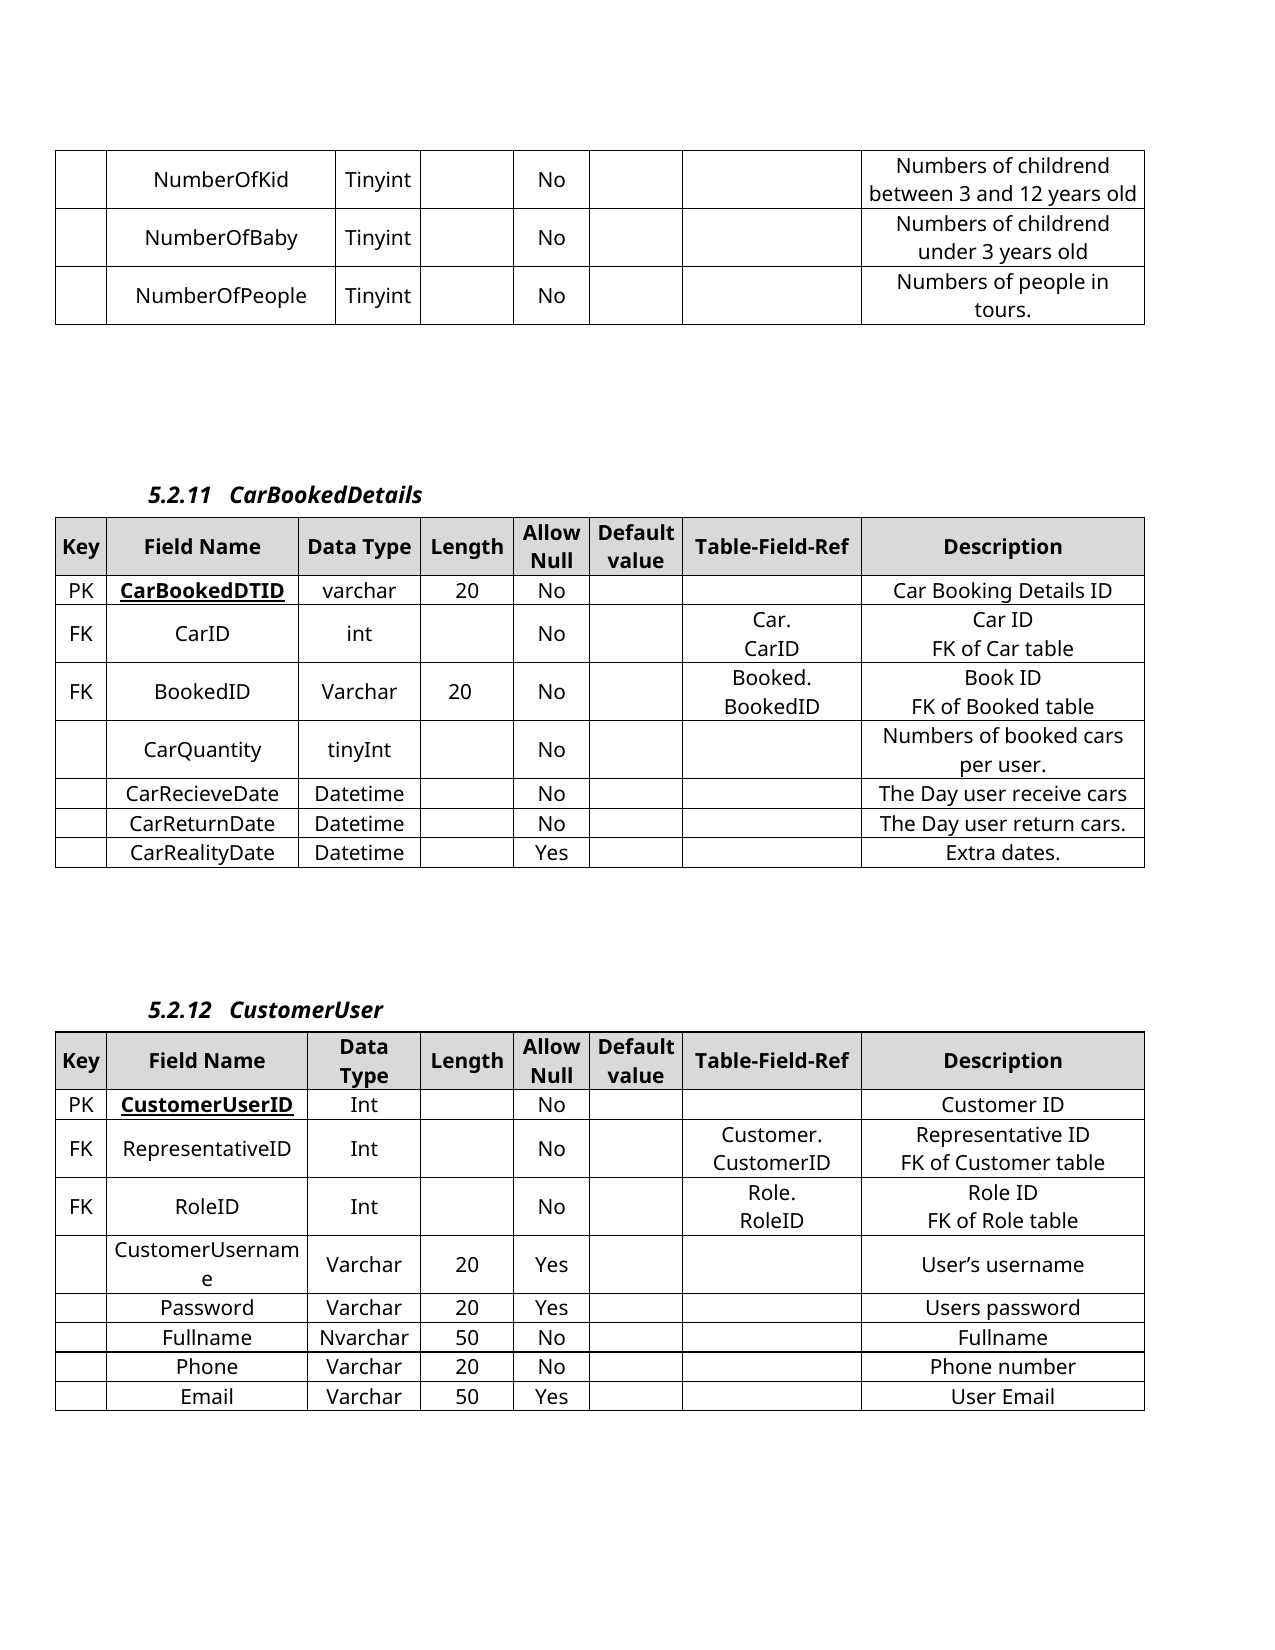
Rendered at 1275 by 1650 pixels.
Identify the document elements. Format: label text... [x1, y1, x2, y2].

table_cell 20 [421, 1353, 513, 1381]
table_cell [421, 267, 513, 324]
table_cell NumberOfKid [107, 151, 335, 208]
table_cell No [514, 267, 589, 324]
table_cell [590, 1382, 682, 1410]
table_cell RoleID [107, 1178, 307, 1234]
table_cell [56, 1323, 106, 1351]
table_cell [683, 209, 861, 266]
table_cell Varchar [308, 1294, 420, 1322]
table_cell Phone number [862, 1353, 1144, 1381]
table_cell CarID [107, 605, 298, 662]
table_cell Fullname [862, 1323, 1144, 1351]
table_cell [56, 151, 106, 208]
table_cell [683, 1323, 861, 1351]
table_cell Tinyint [336, 209, 420, 266]
table_header Description [862, 518, 1144, 575]
table_cell PK [56, 576, 106, 604]
table_cell [590, 605, 682, 662]
table_cell No [514, 576, 589, 604]
table_cell FK [56, 1120, 106, 1177]
table_cell [56, 1382, 106, 1410]
table_cell PK [56, 1090, 106, 1119]
table_cell FK [56, 605, 106, 662]
table_cell FK [56, 663, 106, 720]
table_cell Yes [514, 1236, 589, 1292]
table_cell [421, 1178, 513, 1234]
table_cell User’s username [862, 1236, 1144, 1292]
table_cell Tinyint [336, 151, 420, 208]
table_cell No [514, 1120, 589, 1177]
table_cell Car. CarID [683, 605, 861, 662]
table_cell Varchar [308, 1353, 420, 1381]
table_cell Car ID FK of Car table [862, 605, 1144, 662]
table_cell Datetime [299, 779, 420, 808]
table_cell [590, 576, 682, 604]
table_cell Int [308, 1090, 420, 1119]
table_cell 20 [421, 1294, 513, 1322]
table_cell [683, 1353, 861, 1381]
table_cell CarRecieveDate [107, 779, 298, 808]
table_cell BookedID [107, 663, 298, 720]
table_cell [421, 209, 513, 266]
table_cell [590, 1120, 682, 1177]
table_cell varchar [299, 576, 420, 604]
table_cell CarReturnDate [107, 809, 298, 837]
table_cell Nvarchar [308, 1323, 420, 1351]
table_cell CustomerUserID [107, 1090, 307, 1119]
table_cell No [514, 1323, 589, 1351]
table_cell [421, 1120, 513, 1177]
table_cell FK [56, 1178, 106, 1234]
table_header Length [421, 1033, 513, 1089]
table_cell [56, 267, 106, 324]
table_cell 20 [421, 576, 513, 604]
table_cell [590, 267, 682, 324]
table_cell No [514, 209, 589, 266]
table_cell CarRealityDate [107, 838, 298, 867]
table_header Data Type [299, 518, 420, 575]
table_cell Varchar [308, 1382, 420, 1410]
table_cell Customer. CustomerID [683, 1120, 861, 1177]
table_header Table-Field-Ref [683, 518, 861, 575]
table_cell [590, 663, 682, 720]
table_header Description [862, 1033, 1144, 1089]
table_cell [421, 1090, 513, 1119]
table_cell Yes [514, 1382, 589, 1410]
table_cell [56, 809, 106, 837]
table_cell [590, 1294, 682, 1322]
table_cell [56, 721, 106, 778]
table_cell Datetime [299, 838, 420, 867]
table_cell [683, 151, 861, 208]
table_cell No [514, 809, 589, 837]
subtitle CustomerUser [148, 994, 1172, 1025]
table_cell CustomerUsername [107, 1236, 307, 1292]
table_cell [56, 779, 106, 808]
table_cell [590, 1090, 682, 1119]
table_cell 20 [421, 663, 513, 720]
table_cell Varchar [308, 1236, 420, 1292]
table_cell No [514, 663, 589, 720]
table_cell Numbers of childrend between 3 and 12 years old [862, 151, 1144, 208]
table_cell [590, 1236, 682, 1292]
table_cell NumberOfBaby [107, 209, 335, 266]
table_cell No [514, 1178, 589, 1234]
table_header Default value [590, 518, 682, 575]
table_cell [56, 838, 106, 867]
table_cell No [514, 151, 589, 208]
table_cell [683, 1294, 861, 1322]
table_cell Numbers of people in tours. [862, 267, 1144, 324]
table_cell [421, 809, 513, 837]
table_cell [421, 721, 513, 778]
table_cell Varchar [299, 663, 420, 720]
table_cell [590, 721, 682, 778]
table_header Field Name [107, 518, 298, 575]
table_cell No [514, 779, 589, 808]
table_header Key [56, 1033, 106, 1089]
table_cell Fullname [107, 1323, 307, 1351]
table_cell [56, 209, 106, 266]
table_cell Int [308, 1178, 420, 1234]
table_cell No [514, 721, 589, 778]
table_cell [683, 576, 861, 604]
table_cell [683, 1236, 861, 1292]
table_cell No [514, 1090, 589, 1119]
table_cell [590, 838, 682, 867]
table_cell Extra dates. [862, 838, 1144, 867]
table_cell Role ID FK of Role table [862, 1178, 1144, 1234]
table_cell No [514, 1353, 589, 1381]
table_cell Tinyint [336, 267, 420, 324]
table_cell [683, 721, 861, 778]
table_header Default value [590, 1033, 682, 1089]
table_cell [590, 1353, 682, 1381]
table_cell [683, 779, 861, 808]
table_cell [683, 809, 861, 837]
table_cell [590, 809, 682, 837]
table_header Data Type [308, 1033, 420, 1089]
table_cell The Day user return cars. [862, 809, 1144, 837]
table_header Field Name [107, 1033, 307, 1089]
table_cell Role. RoleID [683, 1178, 861, 1234]
table_cell 20 [421, 1236, 513, 1292]
table_cell CarBookedDTID [107, 576, 298, 604]
table_cell CarQuantity [107, 721, 298, 778]
table_cell 50 [421, 1382, 513, 1410]
table_cell Datetime [299, 809, 420, 837]
table_header Key [56, 518, 106, 575]
table_cell [683, 1382, 861, 1410]
table_cell Book ID FK of Booked table [862, 663, 1144, 720]
table_header Length [421, 518, 513, 575]
table_cell RepresentativeID [107, 1120, 307, 1177]
table_cell [56, 1236, 106, 1292]
table_cell [683, 1090, 861, 1119]
table_cell Int [308, 1120, 420, 1177]
table_cell [683, 267, 861, 324]
table_cell [590, 151, 682, 208]
table_cell int [299, 605, 420, 662]
table_header Allow Null [514, 1033, 589, 1089]
table_cell Booked. BookedID [683, 663, 861, 720]
table_cell tinyInt [299, 721, 420, 778]
table_cell [590, 1178, 682, 1234]
table_cell [56, 1294, 106, 1322]
table_cell [590, 779, 682, 808]
table_cell Yes [514, 1294, 589, 1322]
subtitle CarBookedDetails [148, 479, 1172, 511]
table_cell Car Booking Details ID [862, 576, 1144, 604]
table_header Table-Field-Ref [683, 1033, 861, 1089]
table_cell [56, 1353, 106, 1381]
table_cell The Day user receive cars [862, 779, 1144, 808]
table_cell Numbers of childrend under 3 years old [862, 209, 1144, 266]
table_cell Numbers of booked cars per user. [862, 721, 1144, 778]
table_cell NumberOfPeople [107, 267, 335, 324]
table_cell No [514, 605, 589, 662]
table_cell 50 [421, 1323, 513, 1351]
table_cell Customer ID [862, 1090, 1144, 1119]
table_cell [683, 838, 861, 867]
table_cell [590, 209, 682, 266]
table_cell [421, 838, 513, 867]
table_cell Users password [862, 1294, 1144, 1322]
table_cell Phone [107, 1353, 307, 1381]
table_cell Password [107, 1294, 307, 1322]
table_header Allow Null [514, 518, 589, 575]
table_cell [590, 1323, 682, 1351]
table_cell Email [107, 1382, 307, 1410]
table_cell Yes [514, 838, 589, 867]
table_cell [421, 151, 513, 208]
table_cell [421, 605, 513, 662]
table_cell Representative ID FK of Customer table [862, 1120, 1144, 1177]
table_cell [421, 779, 513, 808]
table_cell User Email [862, 1382, 1144, 1410]
